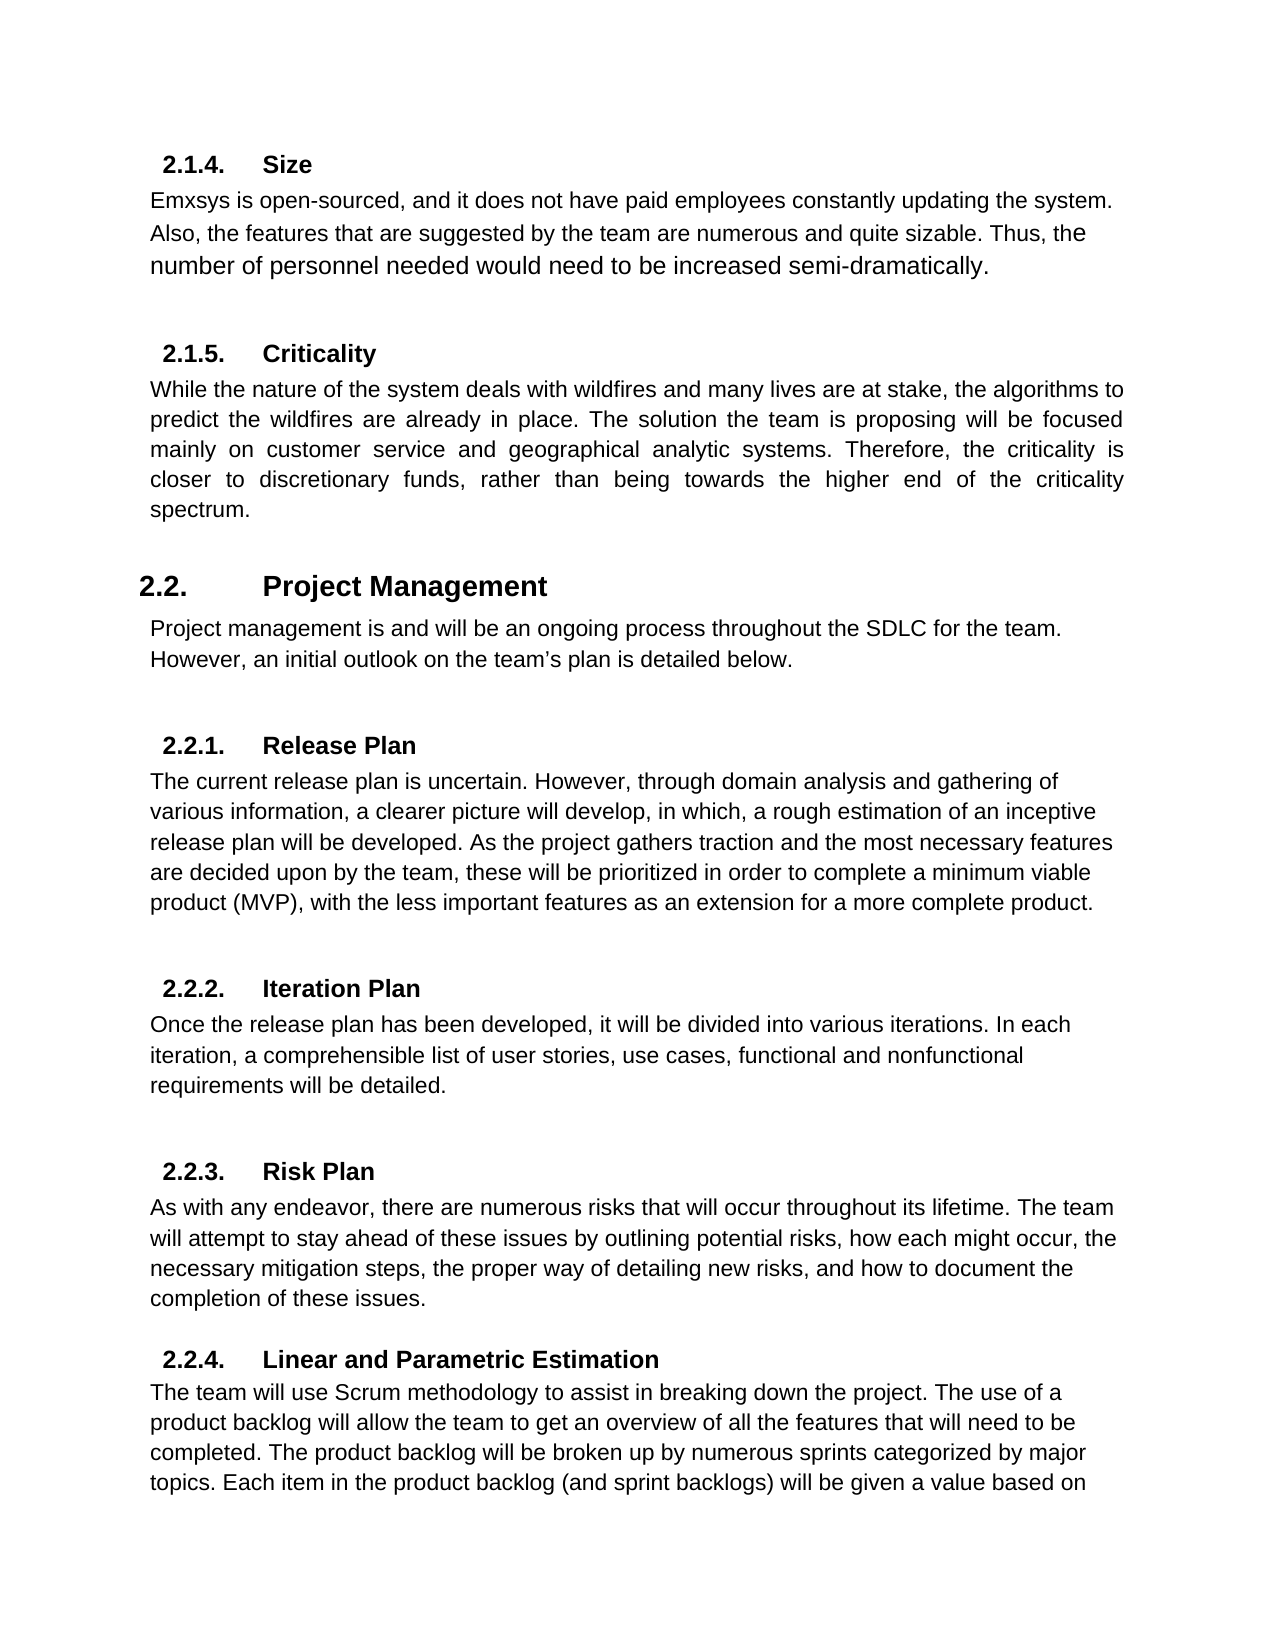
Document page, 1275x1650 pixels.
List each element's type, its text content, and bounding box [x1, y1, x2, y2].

text Project management is and will be an ongoing process throughout the SDLC for the team. However, an initial outlook on the team’s plan is detailed below. [150, 615, 1125, 672]
text Emxsys is open-sourced, and it does not have paid employees constantly updating the system. Also, the features that are suggested by the team are numerous and quite sizable. Thus, the number of personnel needed would need to be increased semi-dramatically. [150, 187, 1125, 310]
text As with any endeavor, there are numerous risks that will occur throughout its lifetime. The team will attempt to stay ahead of these issues by outlining potential risks, how each might occur, the necessary mitigation steps, the proper way of detailing new risks, and how to document the completion of these issues. [150, 1194, 1125, 1311]
subtitle Criticality [225, 338, 1125, 367]
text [150, 1378, 1125, 1495]
subtitle Project Management [187, 569, 1125, 603]
subtitle Size [225, 150, 1125, 179]
text The current release plan is uncertain. However, through domain analysis and gathering of various information, a clearer picture will develop, in which, a rough estimation of an inceptive release plan will be developed. As the project gathers traction and the most necessary features are decided upon by the team, these will be prioritized in order to complete a minimum viable product (MVP), with the less important features as an extension for a more complete product. [150, 768, 1125, 915]
text While the nature of the system deals with wildfires and many lives are at stake, the algorithms to predict the wildfires are already in place. The solution the team is proposing will be focused mainly on customer service and geographical analytic systems. Therefore, the criticality is closer to discretionary funds, rather than being towards the higher end of the criticality spectrum. [150, 376, 1125, 553]
subtitle Linear and Parametric Estimation [225, 1345, 1125, 1374]
subtitle Release Plan [225, 731, 1125, 760]
text Once the release plan has been developed, it will be divided into various iterations. In each iteration, a comprehensible list of user stories, use cases, functional and nonfunctional requirements will be detailed. [150, 1011, 1125, 1098]
subtitle Iteration Plan [225, 974, 1125, 1003]
subtitle Risk Plan [225, 1157, 1125, 1186]
